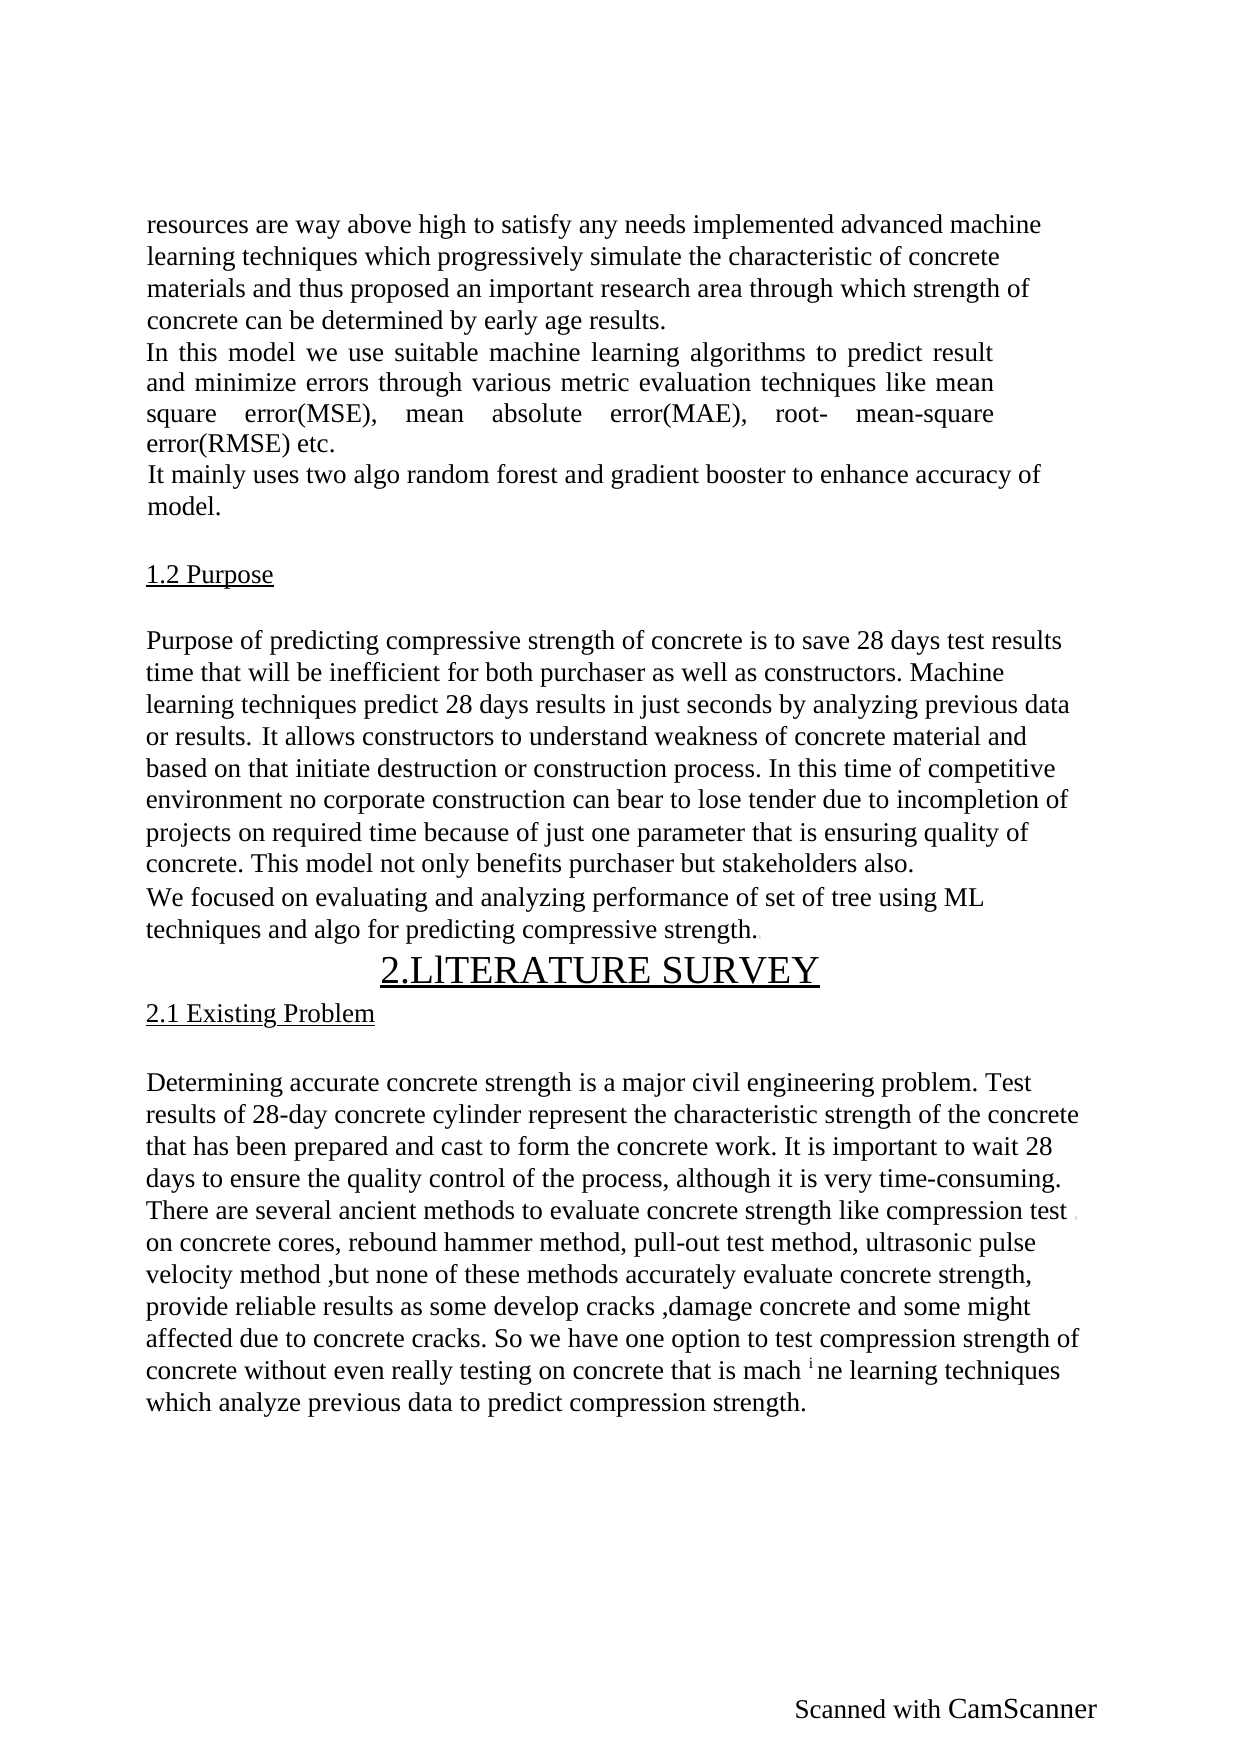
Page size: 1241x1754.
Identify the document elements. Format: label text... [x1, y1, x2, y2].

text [147, 208, 1089, 335]
text In this model we use suitable machine learning algorithms to predict result and minimize errors through various metric evaluation techniques like mean square error(MSE), mean absolute error(MAE), root- mean-square error(RMSE) etc. [146, 337, 995, 458]
text It mainly uses two algo random forest and gradient booster to enhance accuracy of model. [147, 458, 1089, 522]
text We focused on evaluating and analyzing performance of set of tree using ML techniques and algo for predicting compressive strength. [146, 881, 1089, 944]
text 1.2 Purpose [146, 558, 1089, 589]
text Determining accurate concrete strength is a major civil engineering problem. Test results of 28-day concrete cylinder represent the characteristic strength of the concrete that has been prepared and cast to form the concrete work. It is important to wait 28 days to ensure the quality control of the process, although it is very time-consuming. There are several ancient methods to evaluate concrete strength like compression test on concrete cores, rebound hammer method, pull-out test method, ultrasonic pulse velocity method ,but none of these methods accurately evaluate concrete strength, provide reliable results as some develop cracks ,damage concrete and some might affected due to concrete cracks. So we have one option to test compression strength of concrete without even really testing on concrete that is mach i ne learning techniques which analyze previous data to predict compression strength. [146, 1066, 1089, 1417]
subtitle 2.LlTERATURE SURVEY [380, 946, 1089, 992]
text 2.1 Existing Problem [146, 997, 1089, 1029]
text Purpose of predicting compressive strength of concrete is to save 28 days test results time that will be inefficient for both purchaser as well as constructors. Machine learning techniques predict 28 days results in just seconds by analyzing previous data or results. It allows constructors to understand weakness of concrete material and based on that initiate destruction or construction process. In this time of competitive environment no corporate construction can bear to lose tender due to incompletion of projects on required time because of just one parameter that is ensuring quality of concrete. This model not only benefits purchaser but stakeholders also. [146, 624, 1089, 879]
